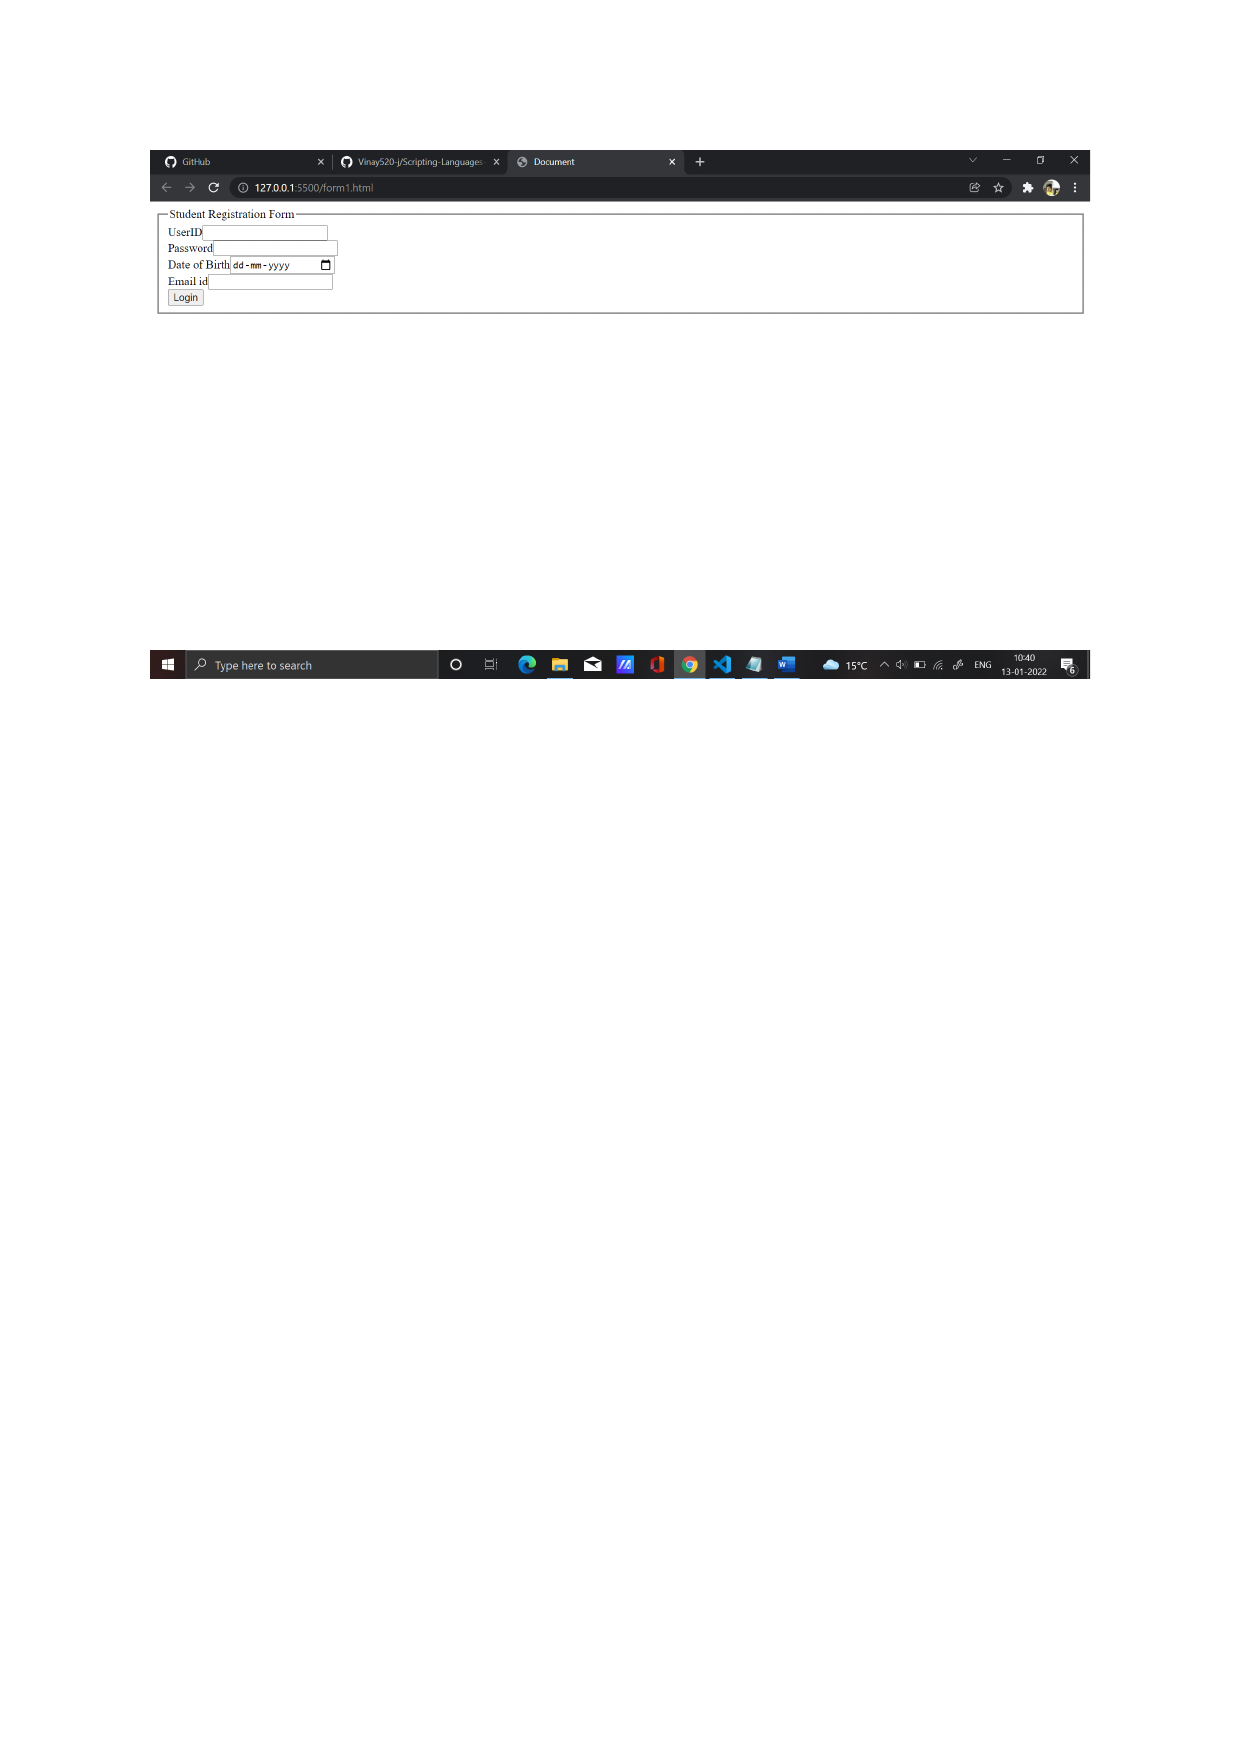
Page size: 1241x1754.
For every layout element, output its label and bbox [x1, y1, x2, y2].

picture [150, 150, 1091, 679]
